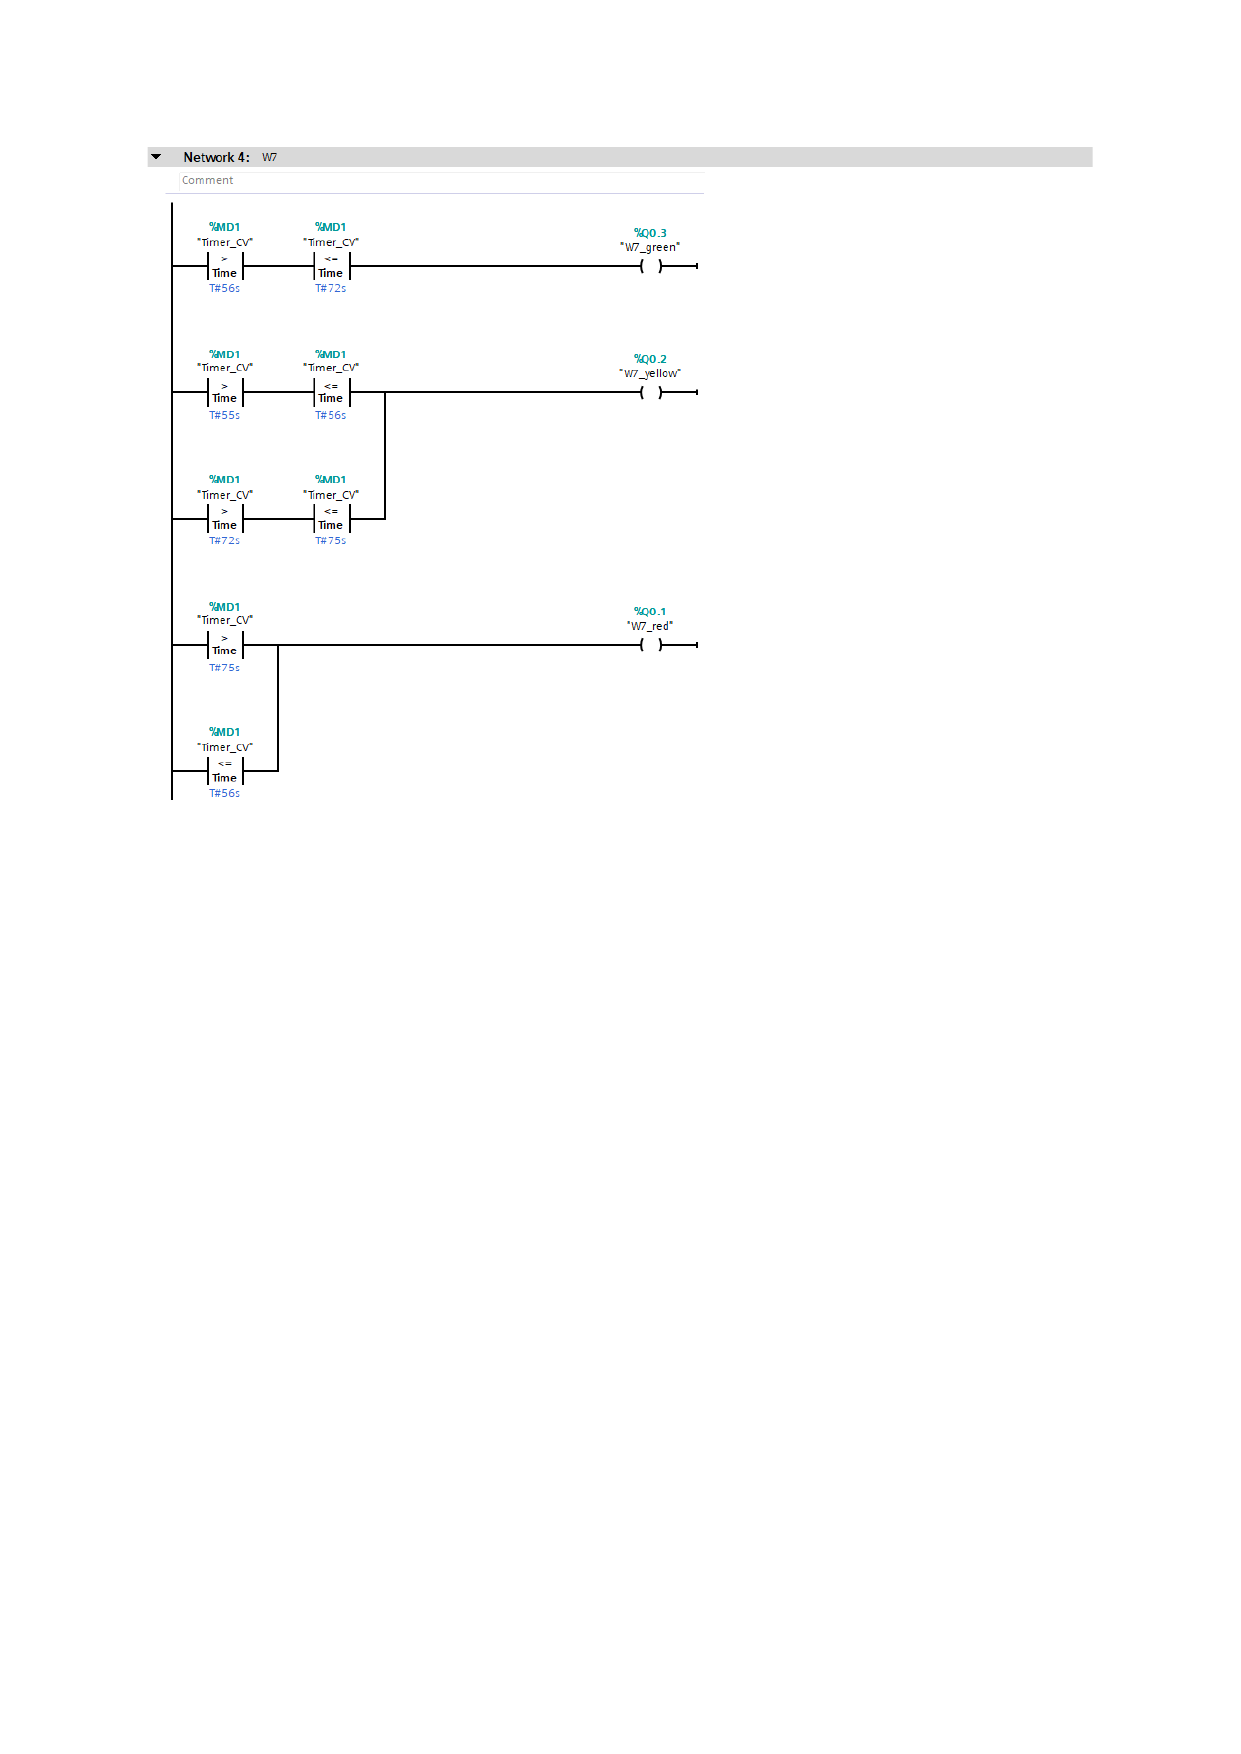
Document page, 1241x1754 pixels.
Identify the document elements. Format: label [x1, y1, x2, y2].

picture [147, 147, 1093, 800]
